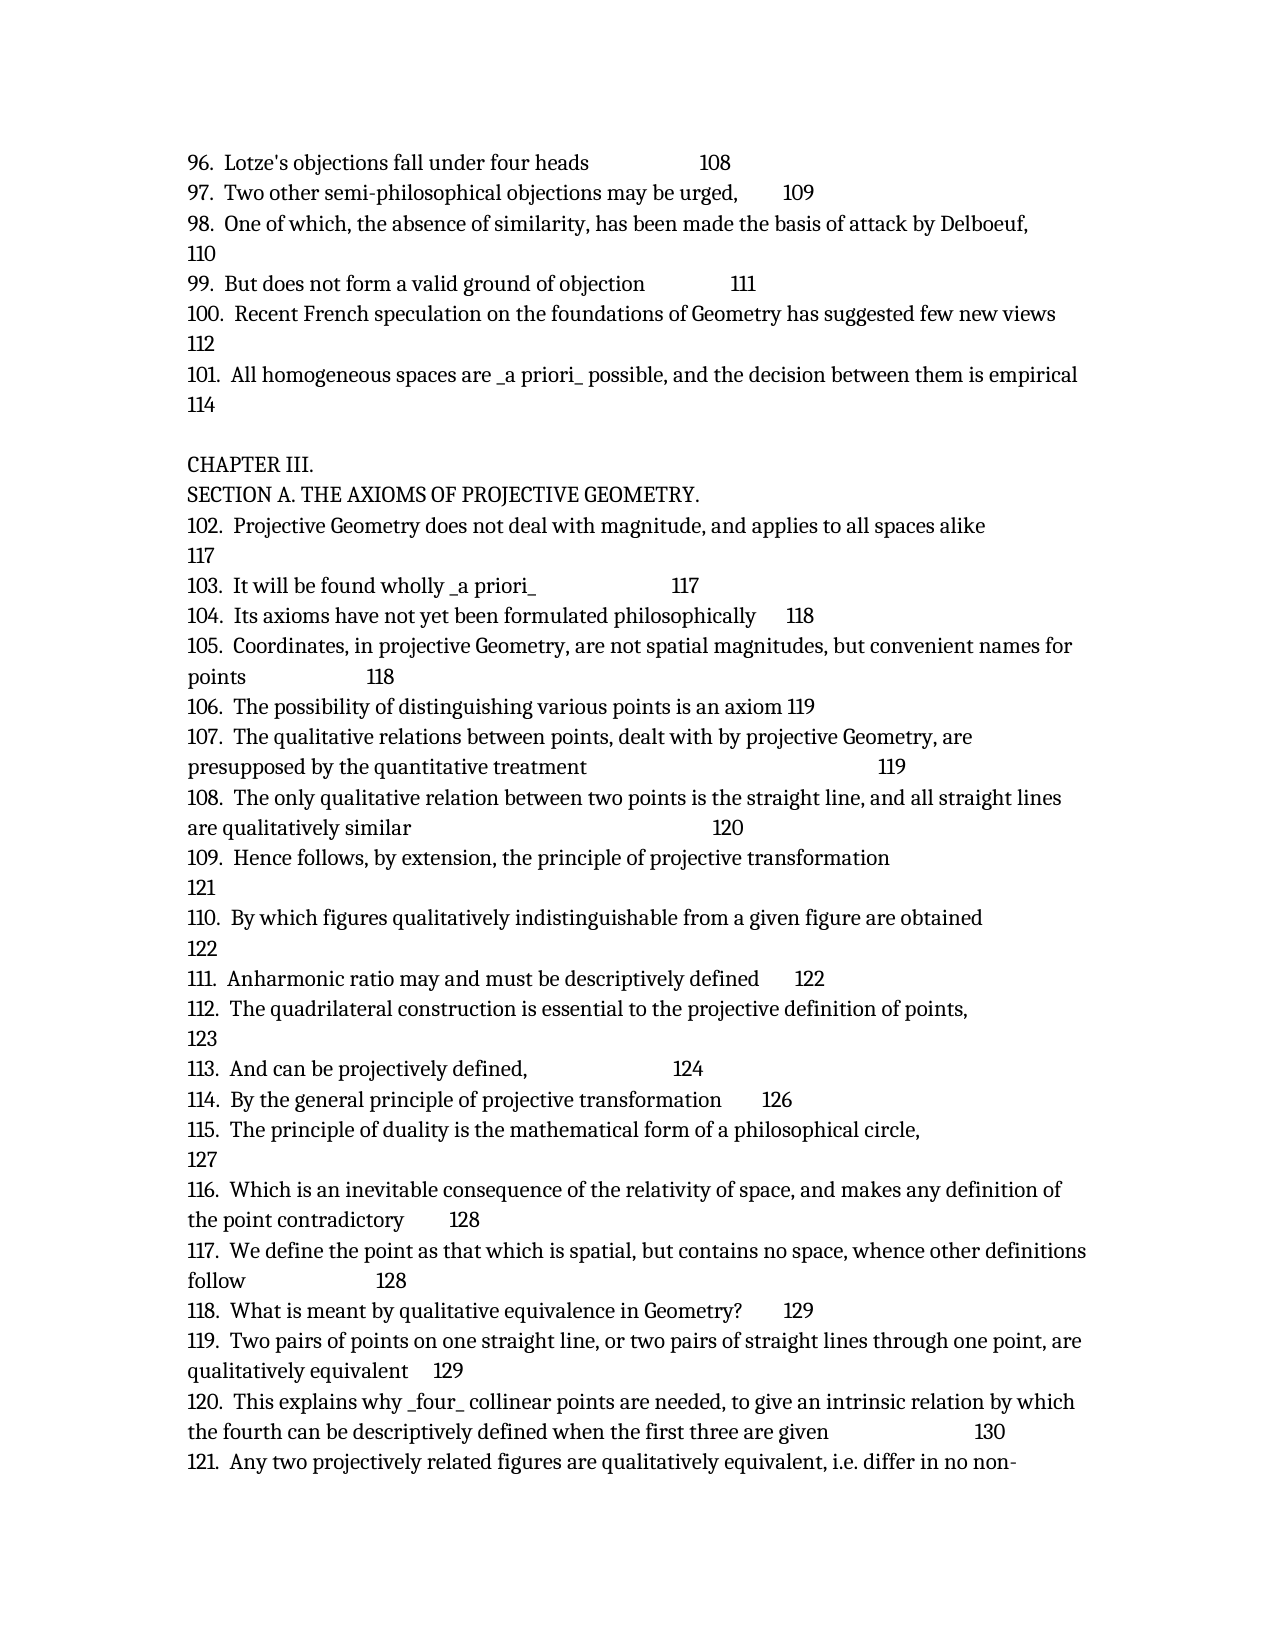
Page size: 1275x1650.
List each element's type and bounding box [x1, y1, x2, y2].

text [187, 150, 1087, 1475]
